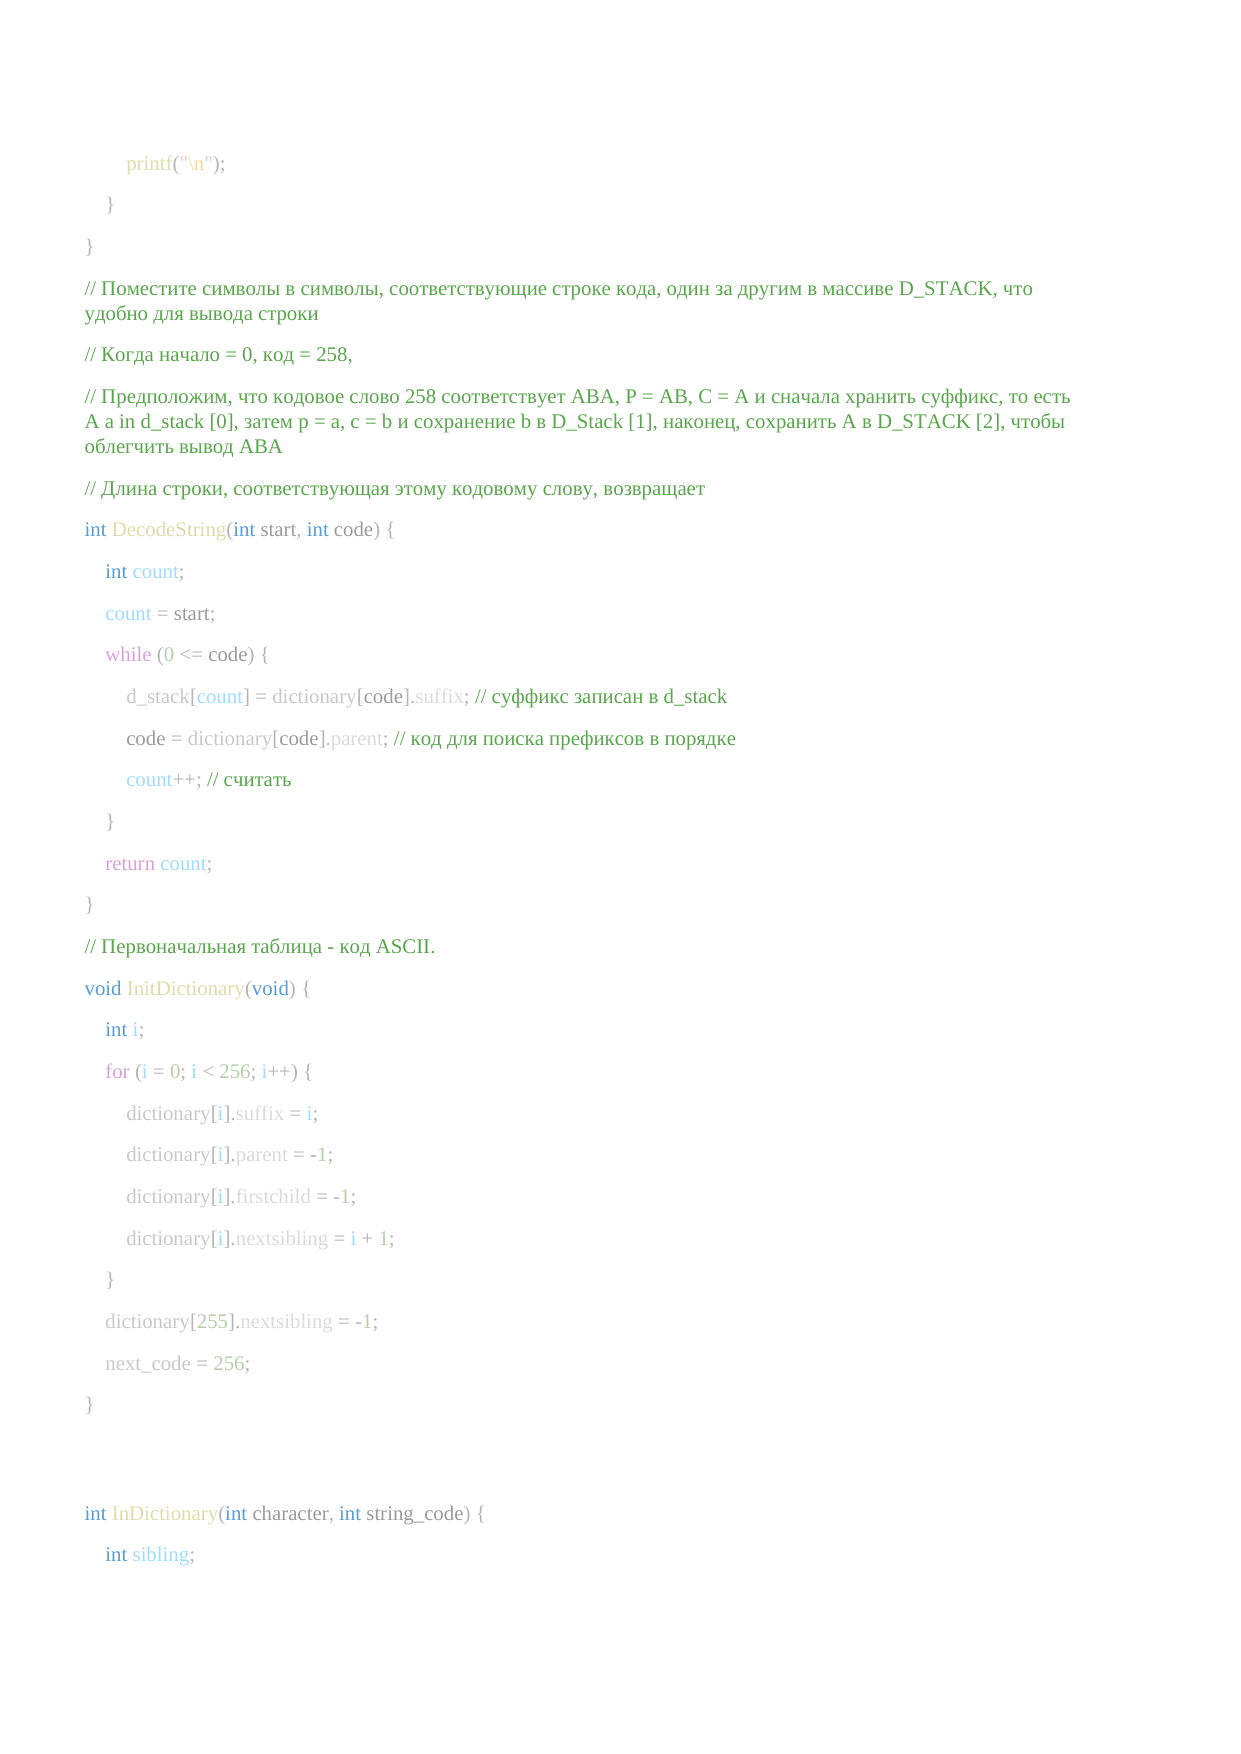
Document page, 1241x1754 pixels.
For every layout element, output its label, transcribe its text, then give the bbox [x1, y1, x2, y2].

text count = start; [84, 600, 1090, 625]
text void InitDictionary(void) { [84, 975, 1090, 1000]
text // Длина строки, соответствующая этому кодовому слову, возвращает [84, 475, 1090, 500]
text // Первоначальная таблица - код ASCII. [84, 933, 1090, 958]
text dictionary[i].firstchild = -1; [84, 1183, 1090, 1208]
text // Предположим, что кодовое слово 258 соответствует ABA, P = AB, C = A и сначала хранить суффикс, то есть A a in d_stack [0], затем p = a, c = b и сохранение b в D_Stack [1], наконец, сохранить A в D_STACK [2], чтобы облегчить вывод ABA [84, 383, 1090, 458]
text int i; [84, 1017, 1090, 1042]
text while (0 <= code) { [84, 642, 1090, 667]
text int DecodeString(int start, int code) { [84, 517, 1090, 542]
text int sibling; [84, 1542, 1090, 1567]
text } [84, 892, 1090, 917]
text code = dictionary[code].parent; // код для поиска префиксов в порядке [84, 725, 1090, 750]
text int InDictionary(int character, int string_code) { [84, 1500, 1090, 1525]
text return count; [84, 850, 1090, 875]
text dictionary[255].nextsibling = -1; [84, 1308, 1090, 1333]
text dictionary[i].parent = -1; [84, 1142, 1090, 1167]
text int count; [84, 558, 1090, 583]
text // Когда начало = 0, код = 258, [84, 342, 1090, 367]
text next_code = 256; [84, 1350, 1090, 1375]
text } [84, 1267, 1090, 1292]
text for (i = 0; i < 256; i++) { [84, 1058, 1090, 1083]
text } [84, 233, 1090, 258]
text // Поместите символы в символы, соответствующие строке кода, один за другим в массиве D_STACK, что удобно для вывода строки [84, 275, 1090, 325]
text } [84, 192, 1090, 217]
text } [84, 808, 1090, 833]
text dictionary[i].suffix = i; [84, 1100, 1090, 1125]
text } [84, 1392, 1090, 1417]
text d_stack[count] = dictionary[code].suffix; // суффикс записан в d_stack [84, 683, 1090, 708]
text printf("\n"); [84, 150, 1090, 175]
text count++; // считать [84, 767, 1090, 792]
text dictionary[i].nextsibling = i + 1; [84, 1225, 1090, 1250]
